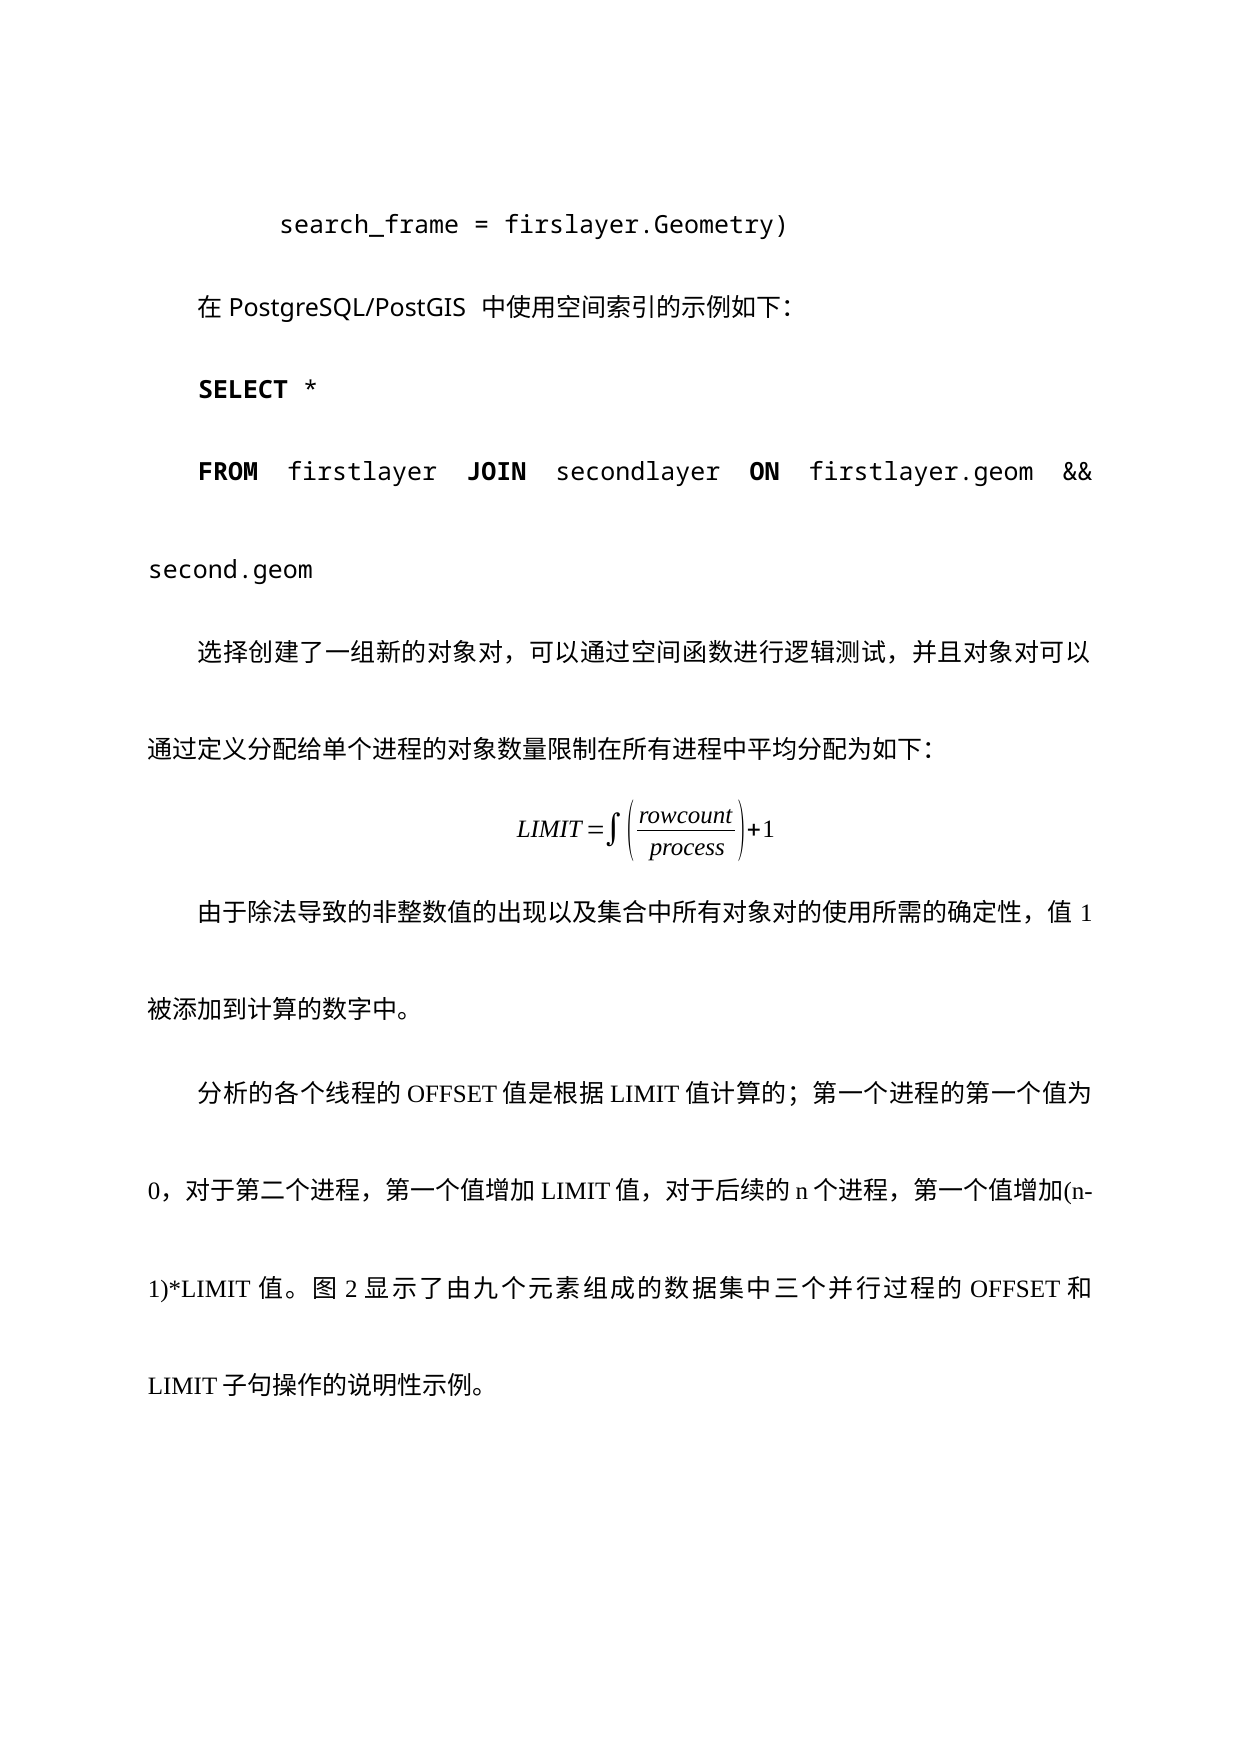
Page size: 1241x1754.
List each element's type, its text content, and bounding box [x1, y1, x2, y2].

text SELECT * [148, 357, 1092, 422]
text search_frame = firslayer.Geometry) [148, 192, 1092, 257]
text 分析的各个线程的OFFSET值是根据LIMIT值计算的；第一个进程的第一个值为0，对于第二个进程，第一个值增加LIMIT值，对于后续的n个进程，第一个值增加(n-1)*LIMIT值。图2显示了由九个元素组成的数据集中三个并行过程的OFFSET和LIMIT子句操作的说明性示例。 [148, 1059, 1092, 1416]
text 由于除法导致的非整数值的出现以及集合中所有对象对的使用所需的确定性，值1被添加到计算的数字中。 [148, 878, 1092, 1041]
text 选择创建了一组新的对象对，可以通过空间函数进行逻辑测试，并且对象对可以通过定义分配给单个进程的对象数量限制在所有进程中平均分配为如下： [148, 618, 1092, 781]
text 在 PostgreSQL/PostGIS 中使用空间索引的示例如下： [148, 273, 1092, 338]
text FROM firstlayer JOIN secondlayer ON firstlayer.geom && second.geom [148, 439, 1092, 601]
